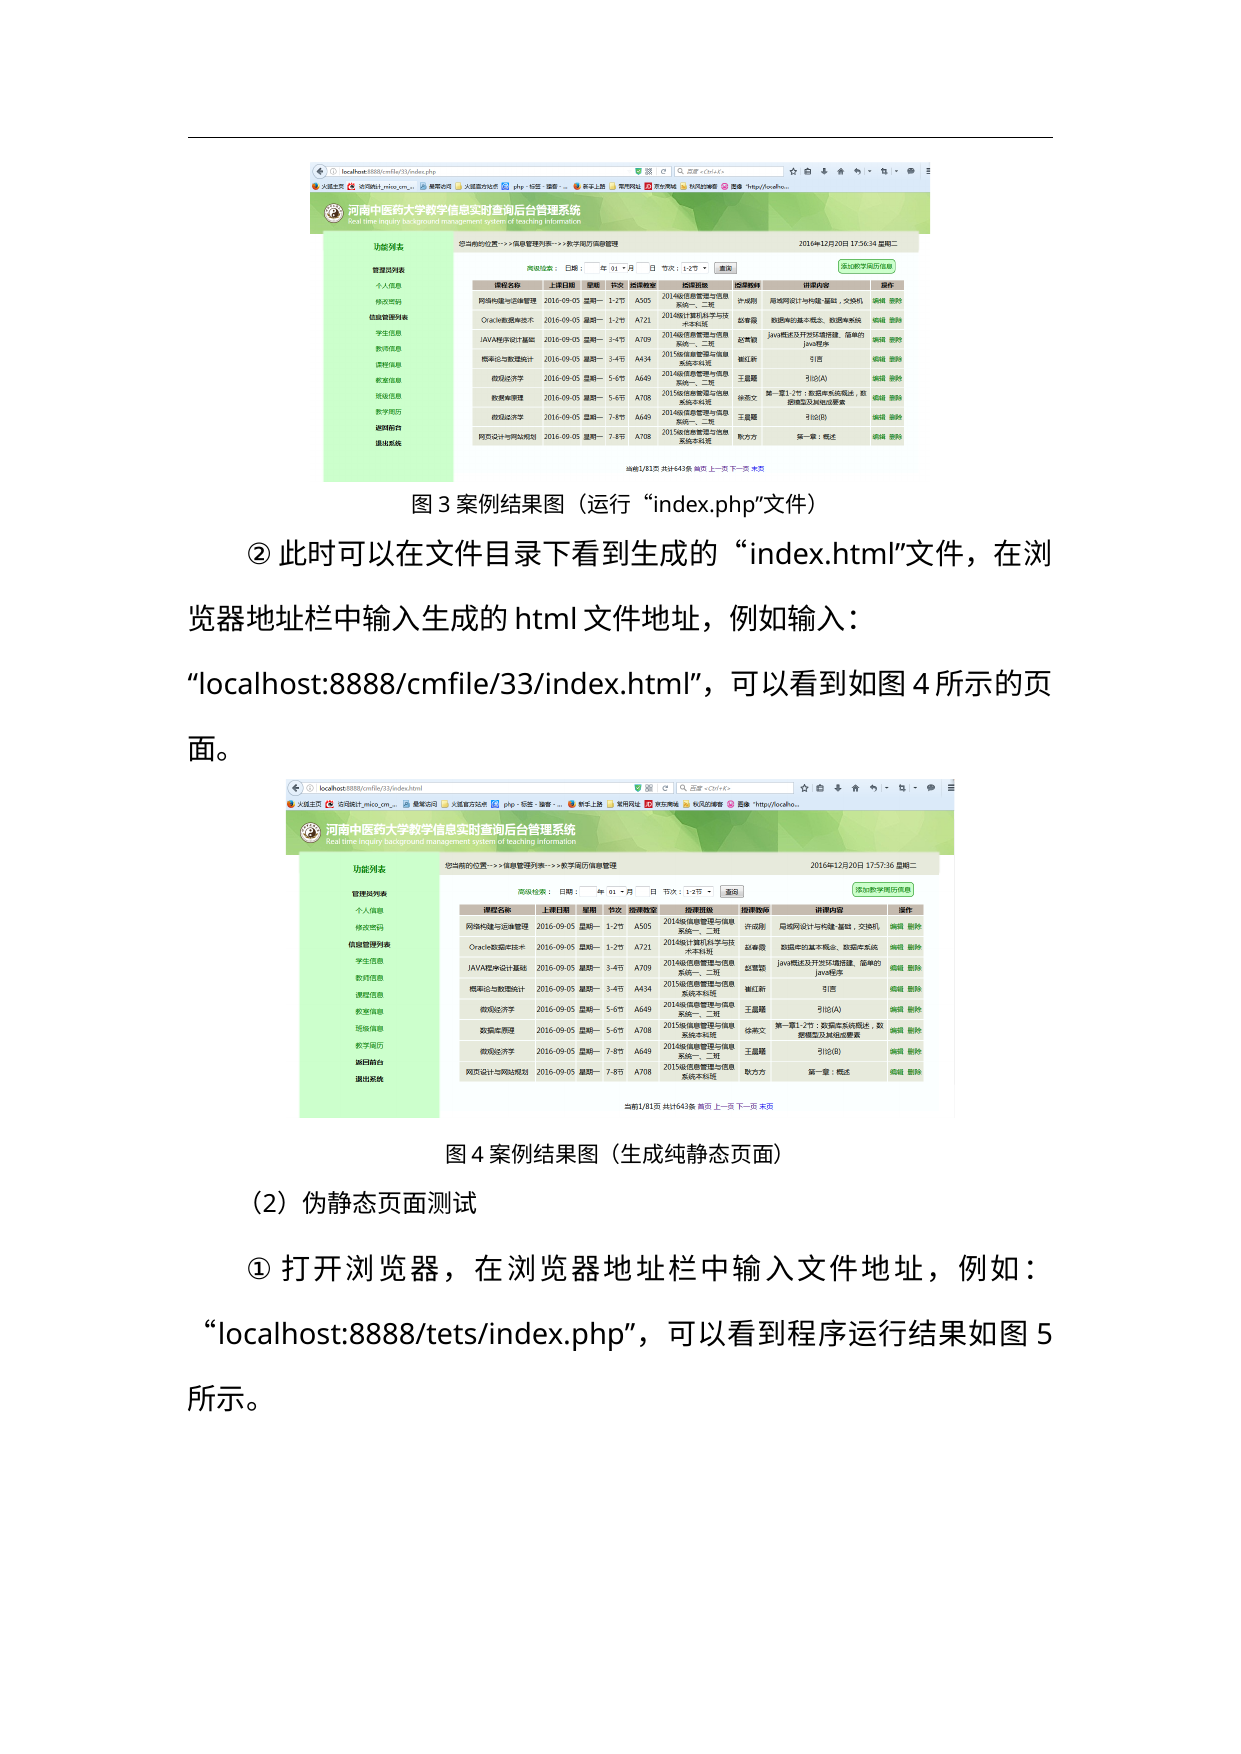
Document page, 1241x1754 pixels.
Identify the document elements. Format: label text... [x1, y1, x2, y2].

subtitle （2）伪静态页面测试 [187, 1169, 1053, 1234]
text ①打开浏览器，在浏览器地址栏中输入文件地址，例如：“localhost:8888/tets/index.php”，可以看到程序运行结果如图5所示。 [187, 1234, 1053, 1429]
text “localhost:8888/cmfile/33/index.html”，可以看到如图4所示的页面。 [187, 649, 1053, 779]
picture [285, 779, 955, 1118]
text 图3 案例结果图（运行“index.php”文件） [187, 487, 1053, 519]
picture [310, 162, 931, 482]
text ②此时可以在文件目录下看到生成的“index.html”文件，在浏览器地址栏中输入生成的html文件地址，例如输入： [187, 519, 1053, 649]
text 图4 案例结果图（生成纯静态页面） [187, 1137, 1053, 1169]
